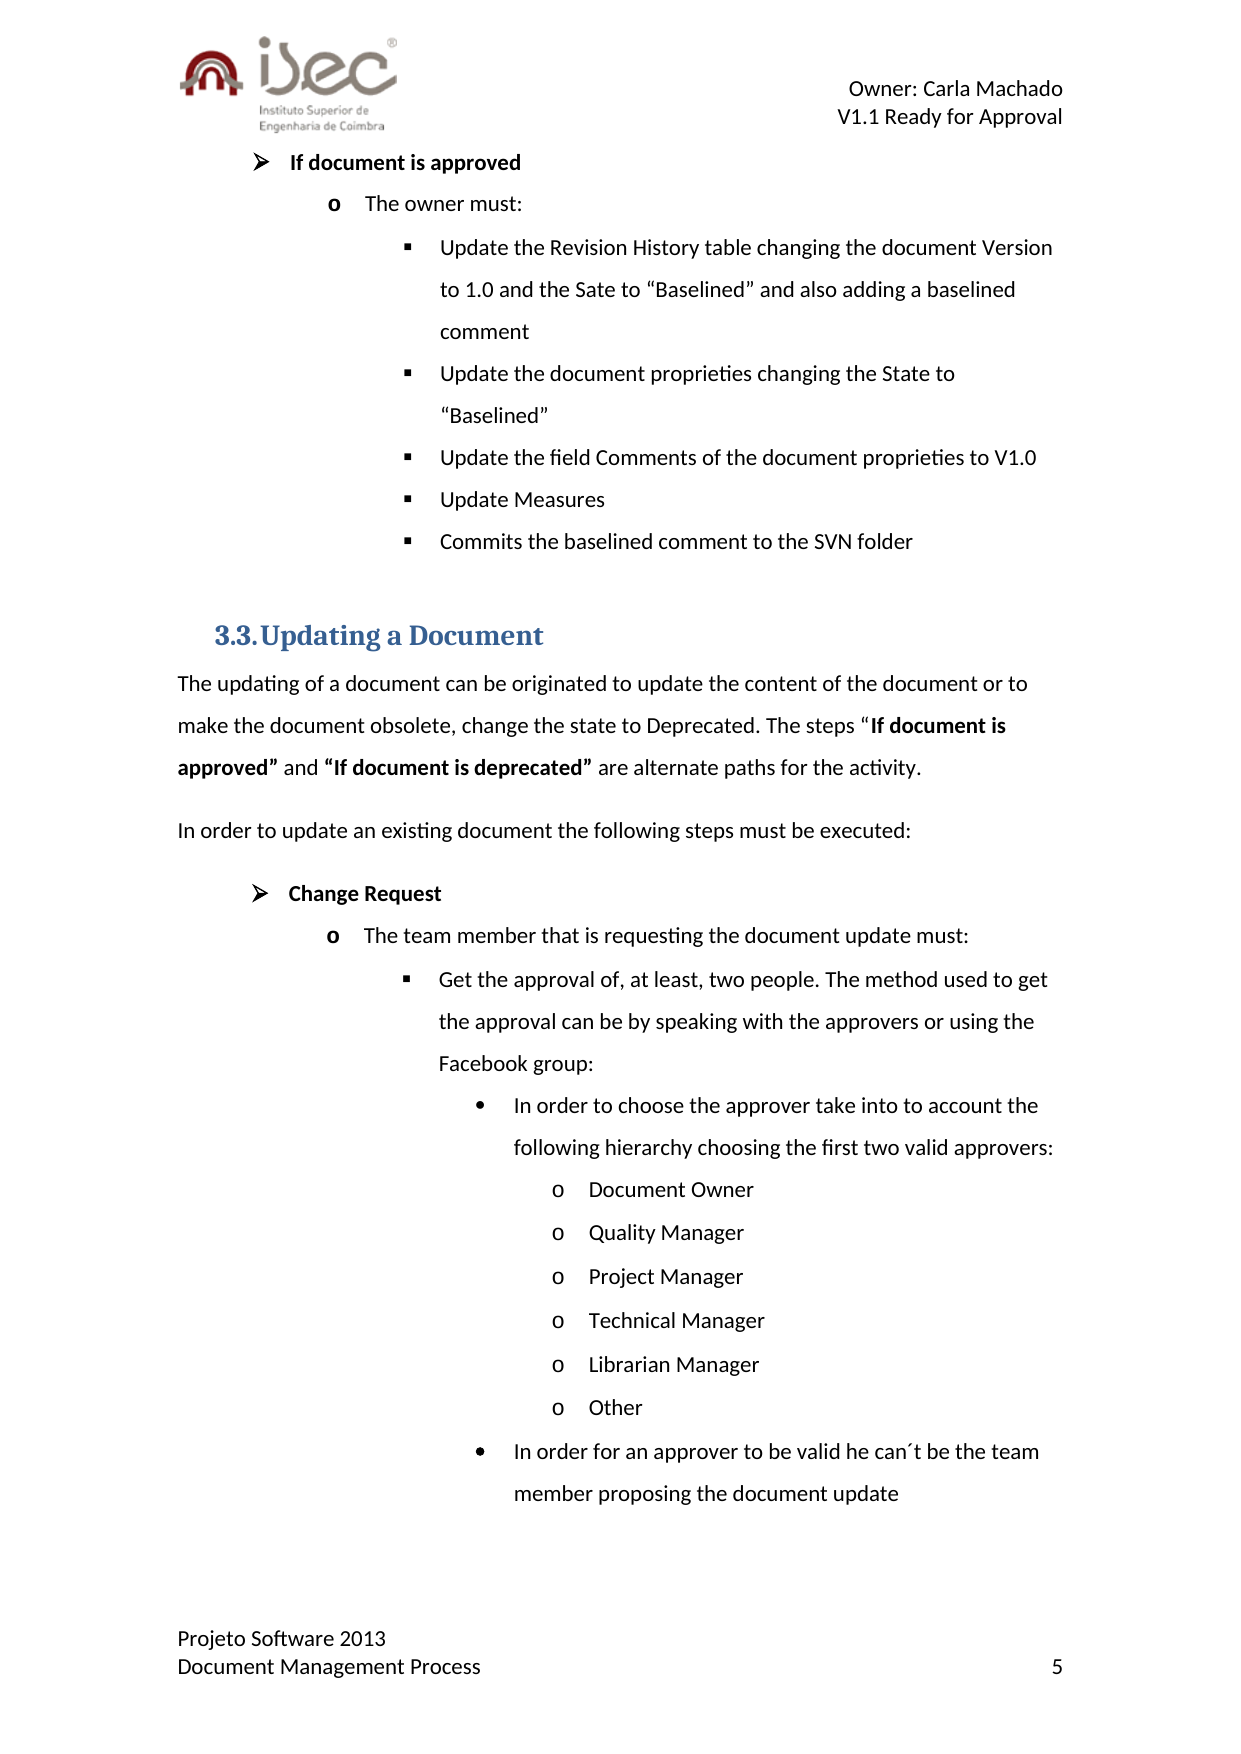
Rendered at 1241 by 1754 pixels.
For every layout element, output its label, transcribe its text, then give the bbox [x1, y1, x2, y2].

list Update Measures [402, 485, 1063, 513]
list Commits the baselined comment to the SVN folder [402, 527, 1063, 555]
text The updating of a document can be originated to update the content of the document or to make the document obsolete, change the state to Deprecated. The steps “If document is approved” and “If document is deprecated” are alternate paths for the activity. [177, 669, 1063, 781]
list Update the field Comments of the document proprieties to V1.0 [402, 443, 1063, 471]
list The owner must: [327, 189, 1063, 219]
picture [179, 36, 397, 135]
list In order for an approver to be valid he can´t be the team member proposing the document update [476, 1437, 1063, 1507]
list Librarian Manager [551, 1350, 1063, 1379]
subtitle Updating a Document [215, 619, 1063, 653]
list In order to choose the approver take into to account the following hierarchy choosing the first two valid approvers: [476, 1091, 1063, 1161]
list Change Request [251, 879, 1063, 907]
list Project Manager [551, 1262, 1063, 1291]
list The team member that is requesting the document update must: [326, 921, 1063, 950]
list Update the document proprieties changing the State to “Baselined” [402, 359, 1063, 429]
list Update the Revision History table changing the document Version to 1.0 and the Sate to “Baselined” and also adding a baselined comment [402, 233, 1063, 345]
list Other [551, 1393, 1063, 1423]
list Document Owner [551, 1175, 1063, 1204]
text In order to update an existing document the following steps must be executed: [177, 816, 1063, 844]
list Technical Manager [551, 1306, 1063, 1335]
list Get the approval of, at least, two people. The method used to get the approval can be by speaking with the approvers or using the Facebook group: [401, 965, 1063, 1077]
list If document is approved [252, 148, 1063, 176]
list Quality Manager [551, 1218, 1063, 1248]
